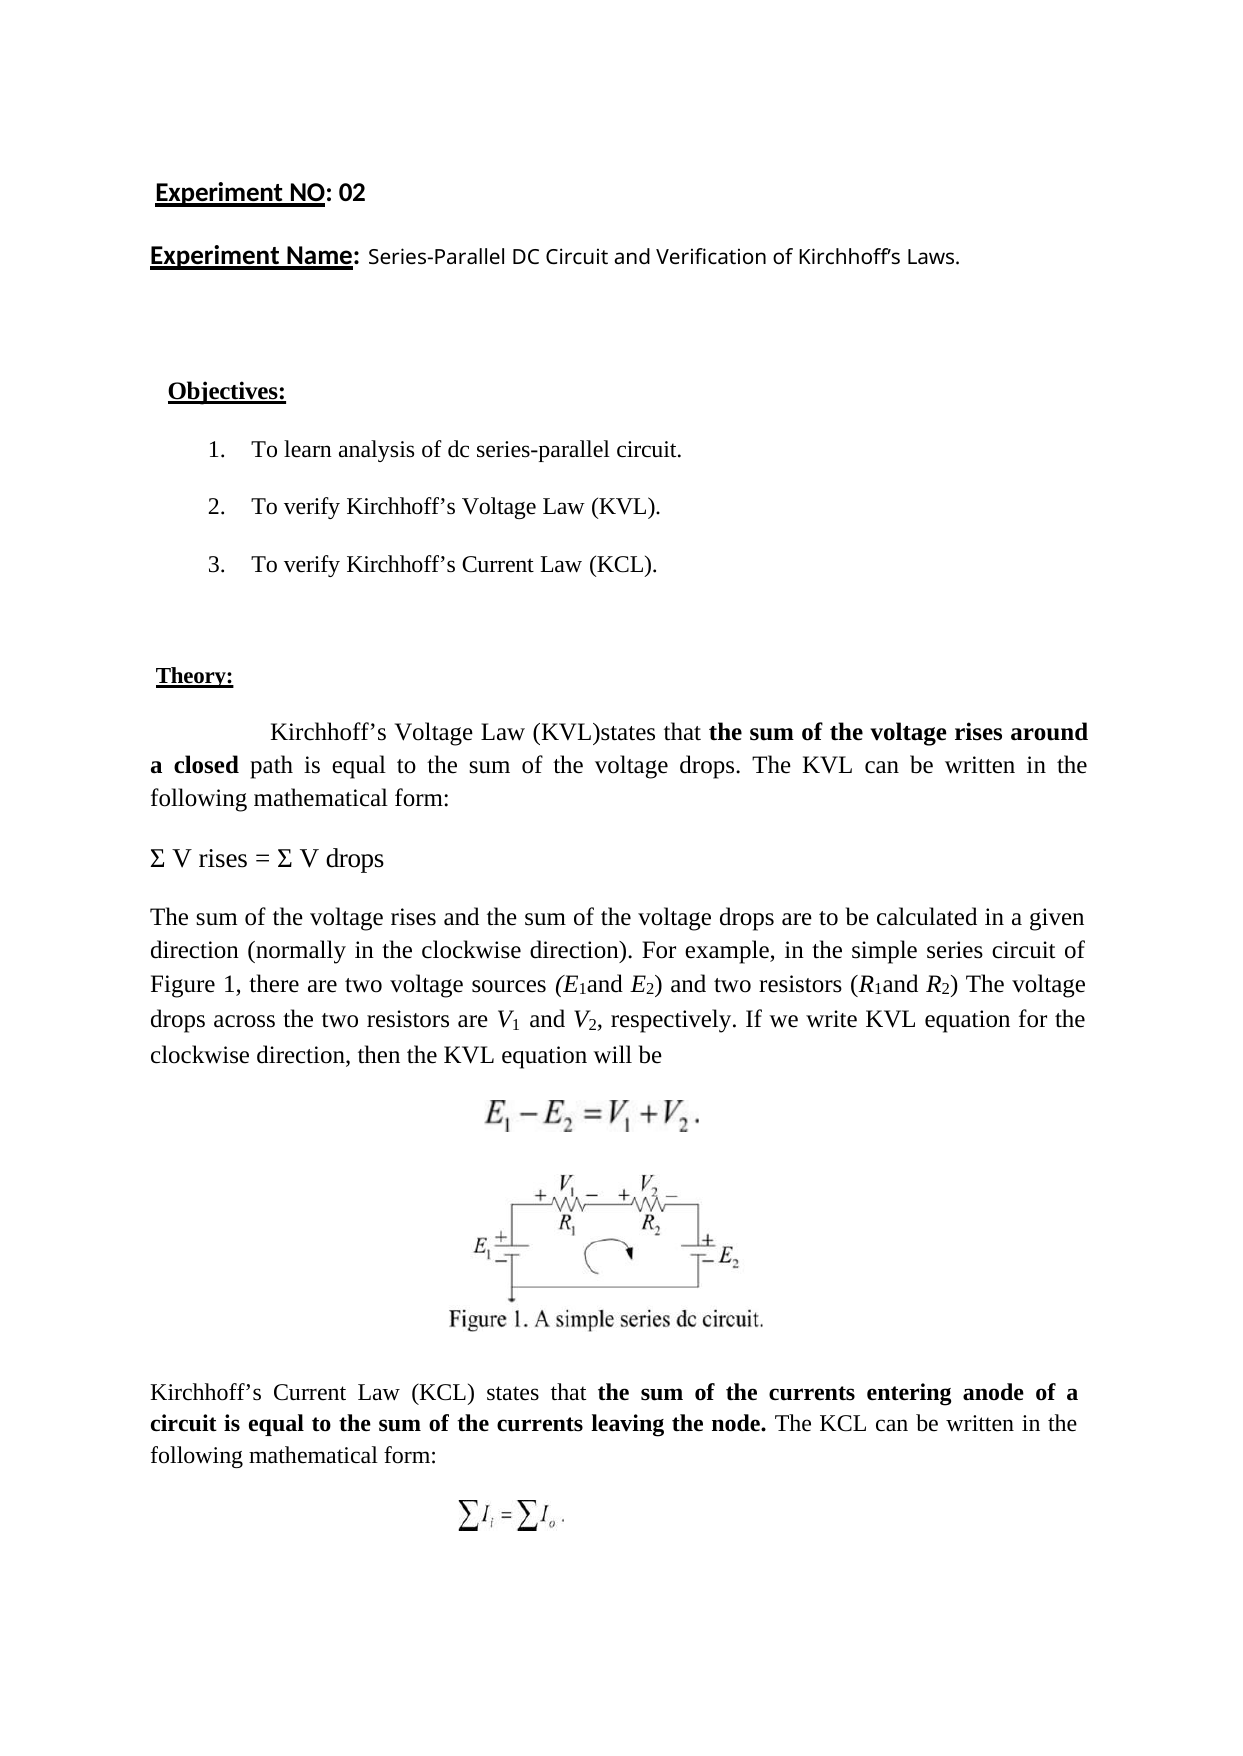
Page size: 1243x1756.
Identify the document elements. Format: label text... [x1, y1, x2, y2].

text Theory: [156, 662, 1125, 688]
text Kirchhoff’s Current Law (KCL) states that the sum of the currents entering anode of a circuit is equal to the sum of the currents leaving the node. The KCL can be written in the following mathematical form: [150, 1377, 1078, 1468]
text The sum of the voltage rises and the sum of the voltage drops are to be calculated in a given direction (normally in the clockwise direction). For example, in the simple series circuit of Figure 1, there are two voltage sources (E1and E2) and two resistors (R1and R2) The voltage drops across the two resistors are V1 and V2, respectively. If we write KVL equation for the clockwise direction, then the KVL equation will be [150, 902, 1086, 1068]
text Experiment Name: Series-Parallel DC Circuit and Verification of Kirchhoff’s Laws. [150, 238, 1125, 271]
list To verify Kirchhoff’s Voltage Law (KVL). [208, 492, 1125, 520]
text Kirchhoff’s Voltage Law (KVL)states that the sum of the voltage rises around a closed path is equal to the sum of the voltage drops. The KVL can be written in the following mathematical form: [150, 717, 1088, 812]
subtitle Experiment NO: 02 [155, 175, 1125, 208]
picture [458, 1500, 564, 1531]
text Objectives: [167, 376, 1125, 405]
subtitle Ʃ V rises = Ʃ V drops [149, 842, 1125, 873]
list To verify Kirchhoff’s Current Law (KCL). [208, 550, 1125, 578]
picture [448, 1174, 763, 1332]
list To learn analysis of dc series-parallel circuit. [208, 435, 1125, 463]
picture [484, 1100, 699, 1132]
